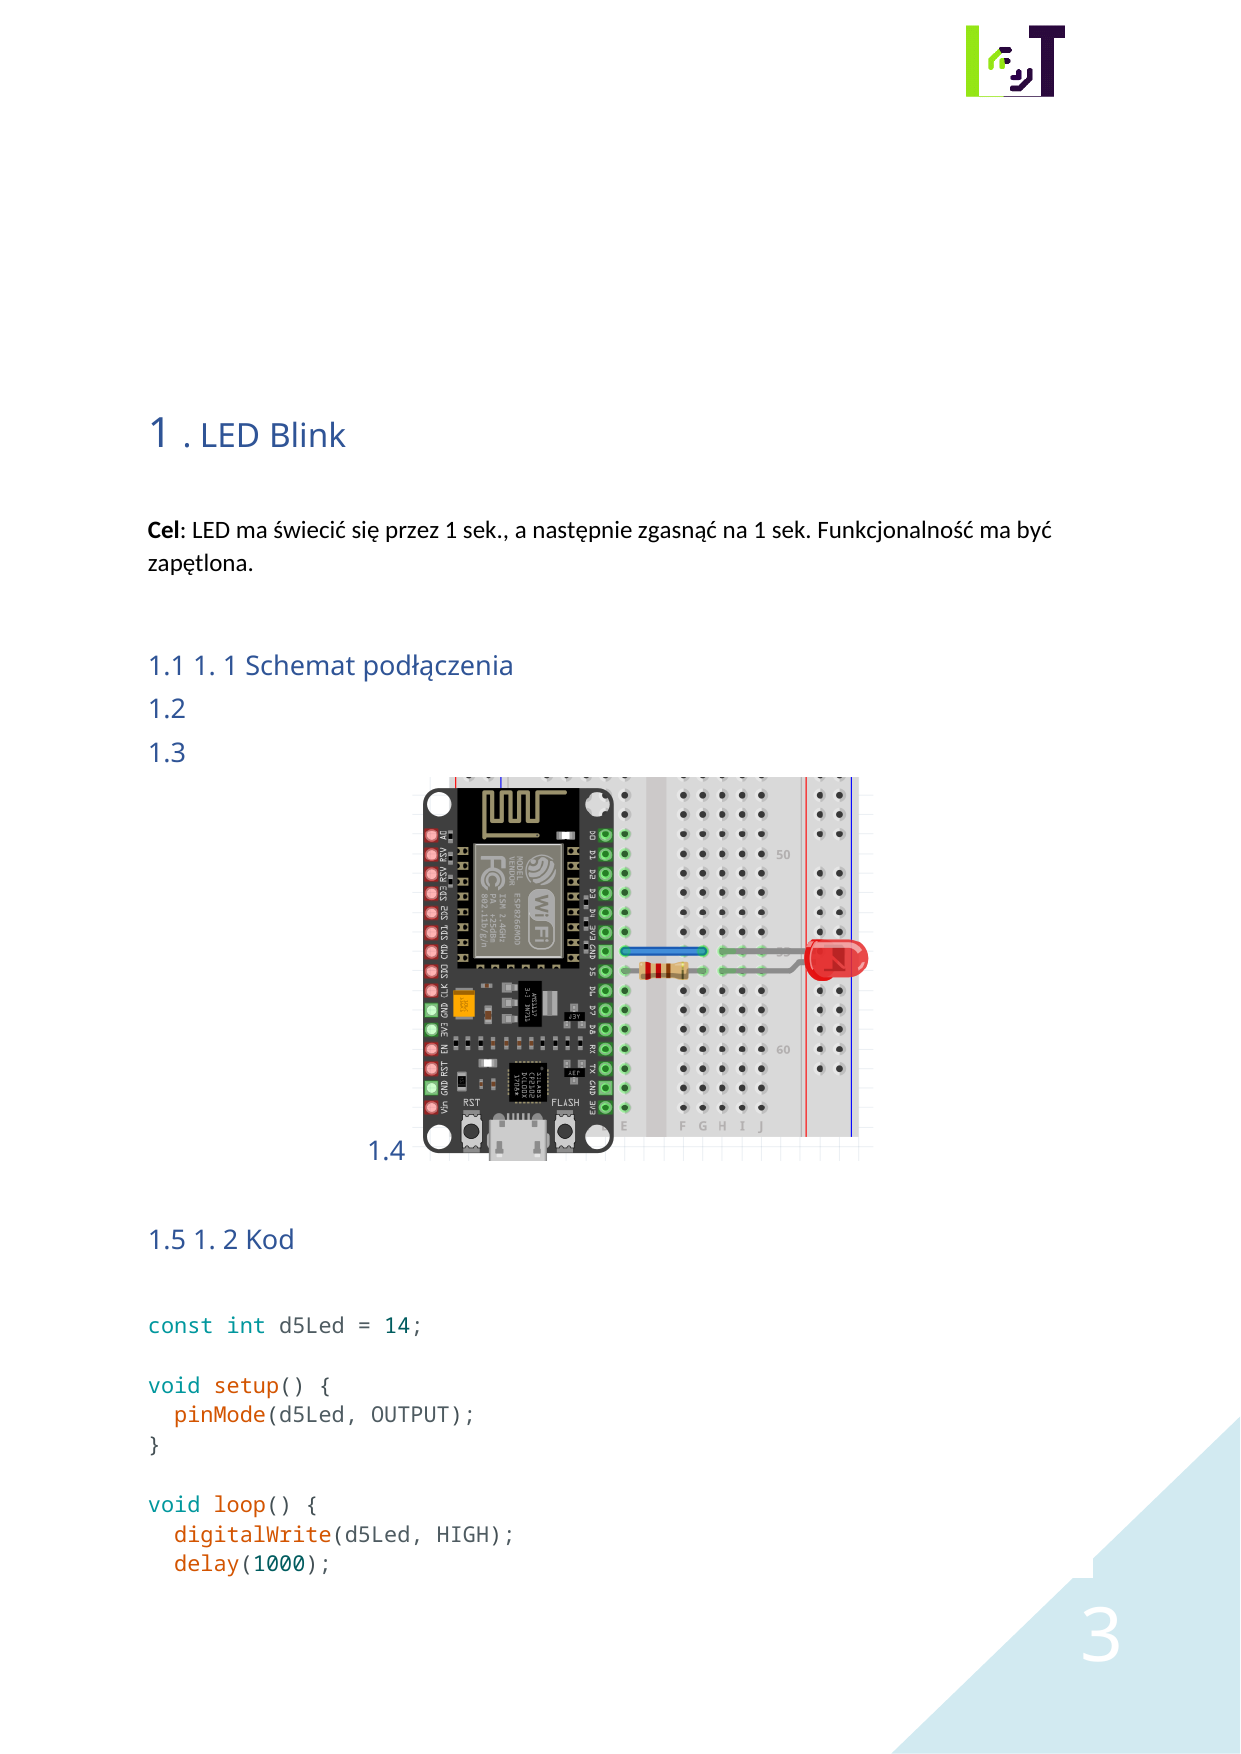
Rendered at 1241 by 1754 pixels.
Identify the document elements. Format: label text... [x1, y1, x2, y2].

text digitalWrite(d5Led, HIGH); [148, 1519, 1093, 1548]
subtitle 1. 2 Kod [148, 1221, 1093, 1258]
picture [962, 23, 1066, 99]
text const int d5Led = 14; [148, 1310, 1093, 1340]
text } [148, 1429, 1093, 1459]
picture [412, 777, 874, 1161]
subtitle 1. 1 Schemat podłączenia [148, 646, 1093, 683]
text void loop() { [148, 1489, 1093, 1519]
subtitle . LED Blink [148, 403, 1093, 460]
text void setup() { [148, 1370, 1093, 1399]
text Cel: LED ma świecić się przez 1 sek., a następnie zgasnąć na 1 sek. Funkcjonalność ma być zapętlona. [148, 514, 1093, 577]
text pinMode(d5Led, OUTPUT); [148, 1399, 1093, 1429]
text delay(1000); [148, 1548, 1093, 1578]
